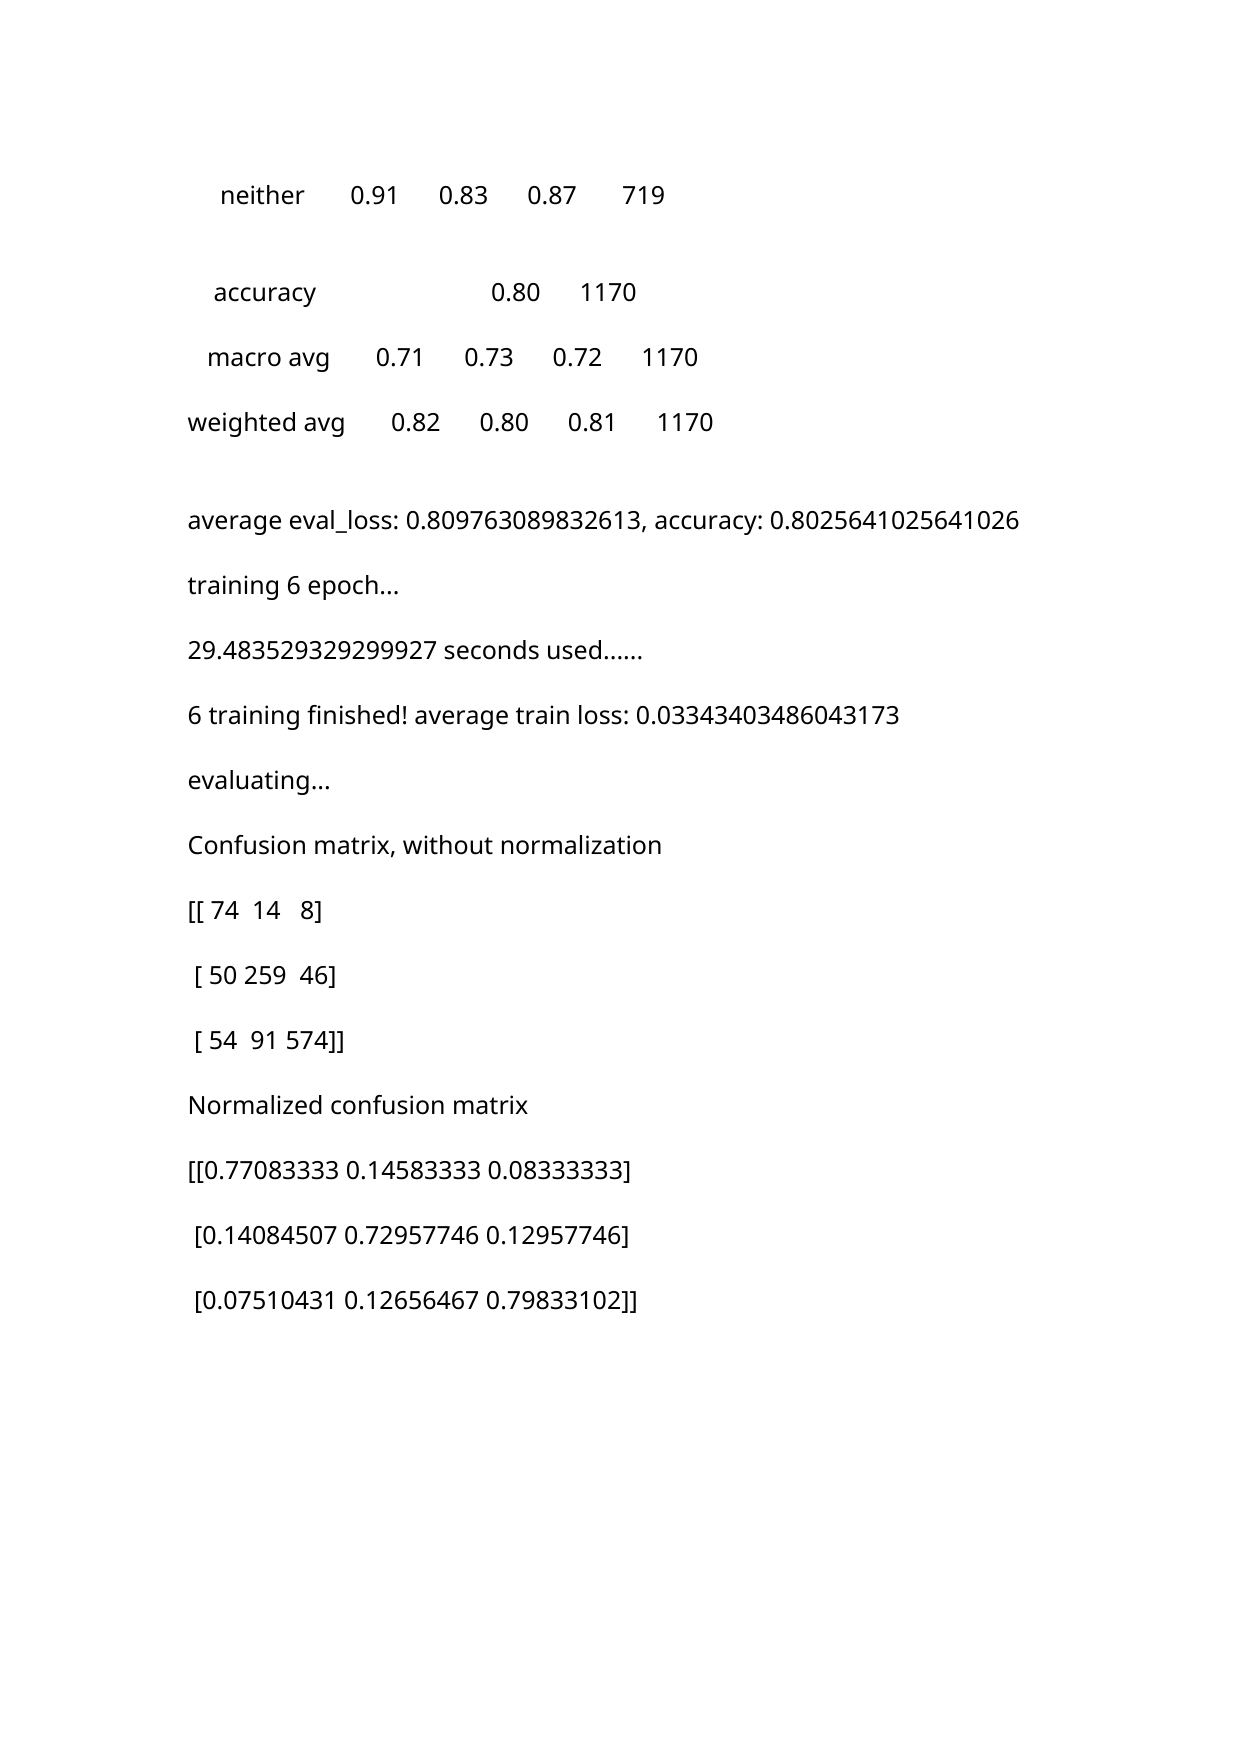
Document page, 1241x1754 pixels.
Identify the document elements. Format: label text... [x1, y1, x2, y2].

text training 6 epoch... [187, 552, 1053, 617]
text [0.14084507 0.72957746 0.12957746] [187, 1202, 1053, 1267]
text weighted avg 0.82 0.80 0.81 1170 [187, 389, 1053, 454]
text 29.483529329299927 seconds used...... [187, 617, 1053, 682]
text [[0.77083333 0.14583333 0.08333333] [187, 1137, 1053, 1202]
text average eval_loss: 0.809763089832613, accuracy: 0.8025641025641026 [187, 487, 1053, 552]
text neither 0.91 0.83 0.87 719 [187, 162, 1053, 227]
text Normalized confusion matrix [187, 1072, 1053, 1137]
text [ 50 259 46] [187, 942, 1053, 1007]
text 6 training finished! average train loss: 0.03343403486043173 [187, 682, 1053, 747]
text macro avg 0.71 0.73 0.72 1170 [187, 324, 1053, 389]
text [[ 74 14 8] [187, 877, 1053, 942]
text accuracy 0.80 1170 [187, 259, 1053, 324]
text [0.07510431 0.12656467 0.79833102]] [187, 1267, 1053, 1332]
text [ 54 91 574]] [187, 1007, 1053, 1072]
text Confusion matrix, without normalization [187, 812, 1053, 877]
text evaluating... [187, 747, 1053, 812]
